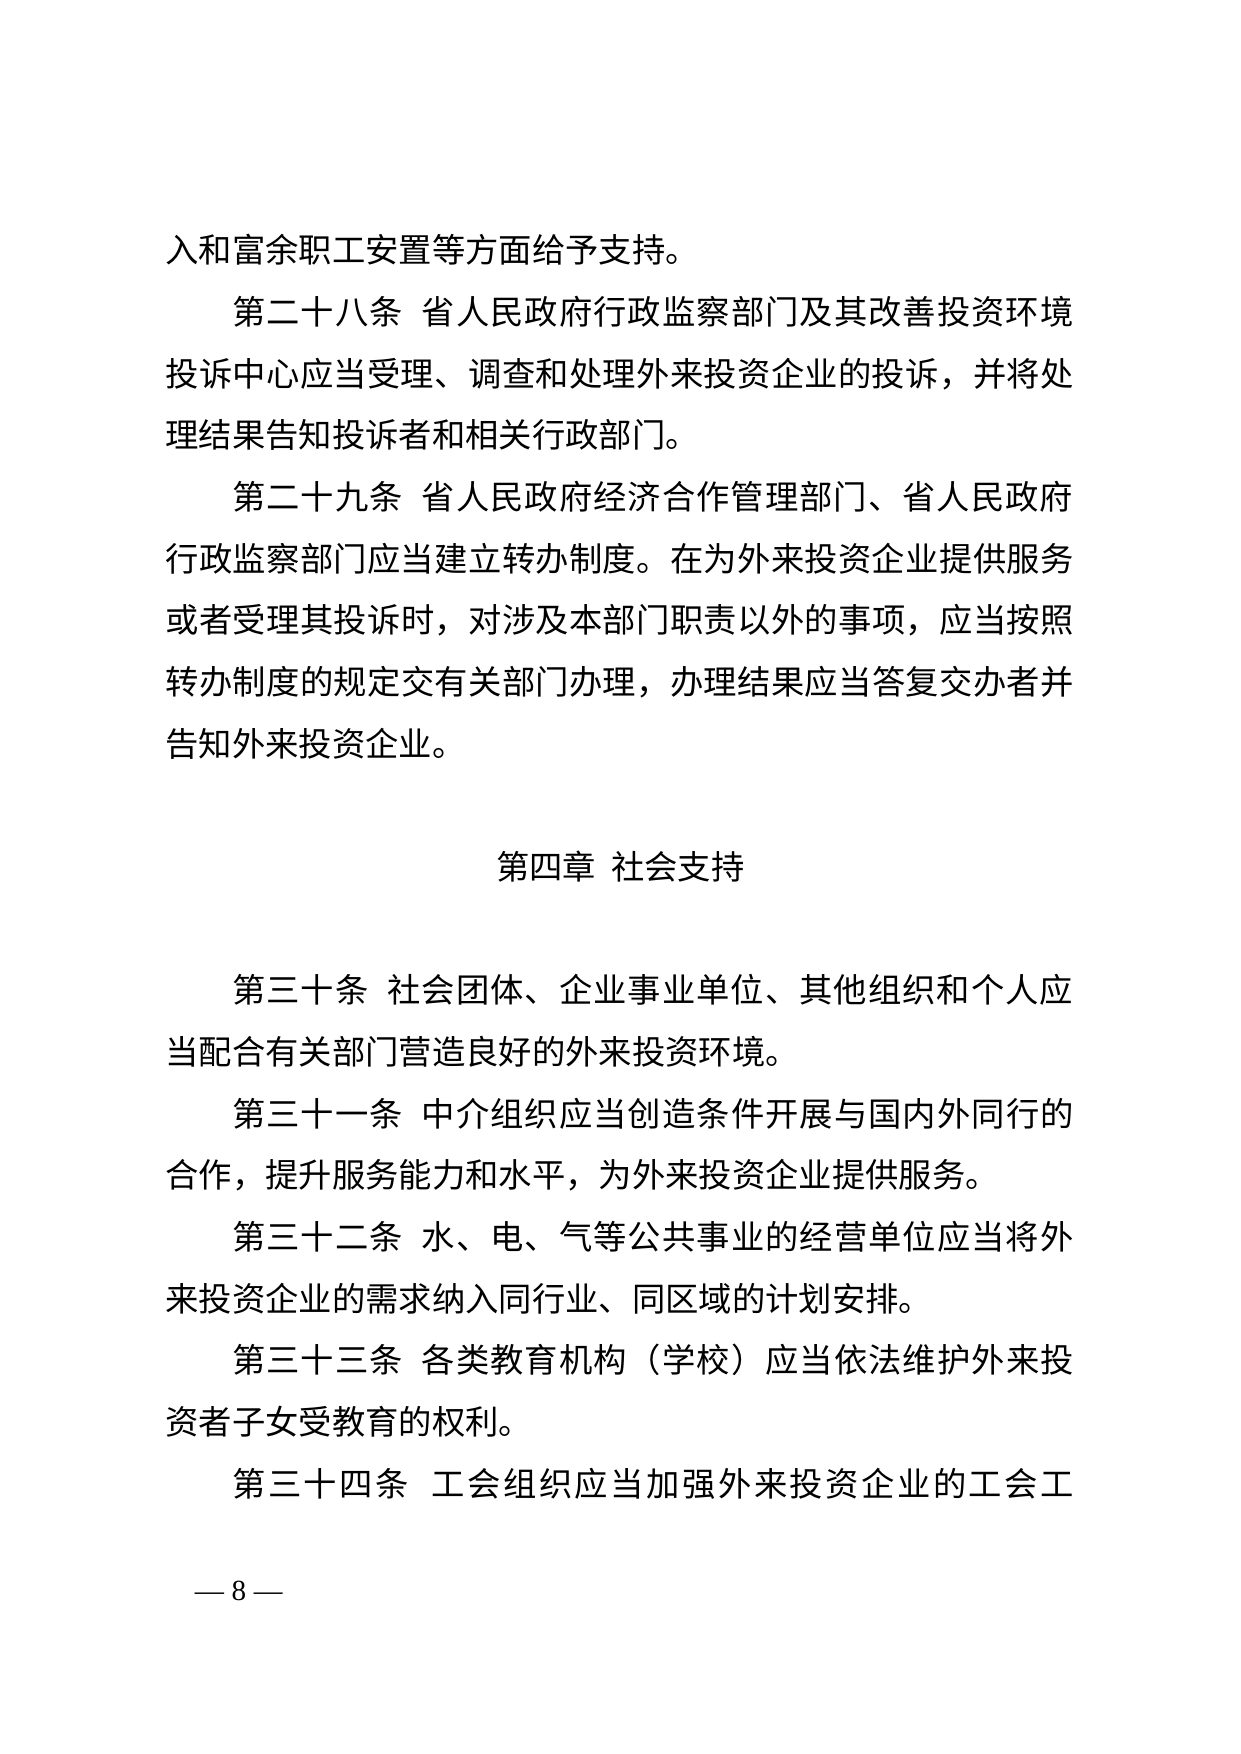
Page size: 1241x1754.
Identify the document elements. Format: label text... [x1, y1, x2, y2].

text 第三十条 社会团体、企业事业单位、其他组织和个人应当配合有关部门营造良好的外来投资环境。 [165, 954, 1075, 1077]
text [165, 214, 1075, 275]
text 第三十一条 中介组织应当创造条件开展与国内外同行的合作，提升服务能力和水平，为外来投资企业提供服务。 [165, 1077, 1075, 1200]
text 第二十九条 省人民政府经济合作管理部门、省人民政府行政监察部门应当建立转办制度。在为外来投资企业提供服务或者受理其投诉时，对涉及本部门职责以外的事项，应当按照转办制度的规定交有关部门办理，办理结果应当答复交办者并告知外来投资企业。 [165, 460, 1075, 769]
text 第三十三条 各类教育机构（学校）应当依法维护外来投资者子女受教育的权利。 [165, 1324, 1075, 1447]
list 第四章 社会支持 [165, 830, 1075, 892]
text 第三十二条 水、电、气等公共事业的经营单位应当将外来投资企业的需求纳入同行业、同区域的计划安排。 [165, 1200, 1075, 1324]
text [165, 1447, 1075, 1509]
text 第二十八条 省人民政府行政监察部门及其改善投资环境投诉中心应当受理、调查和处理外来投资企业的投诉，并将处理结果告知投诉者和相关行政部门。 [165, 275, 1075, 460]
